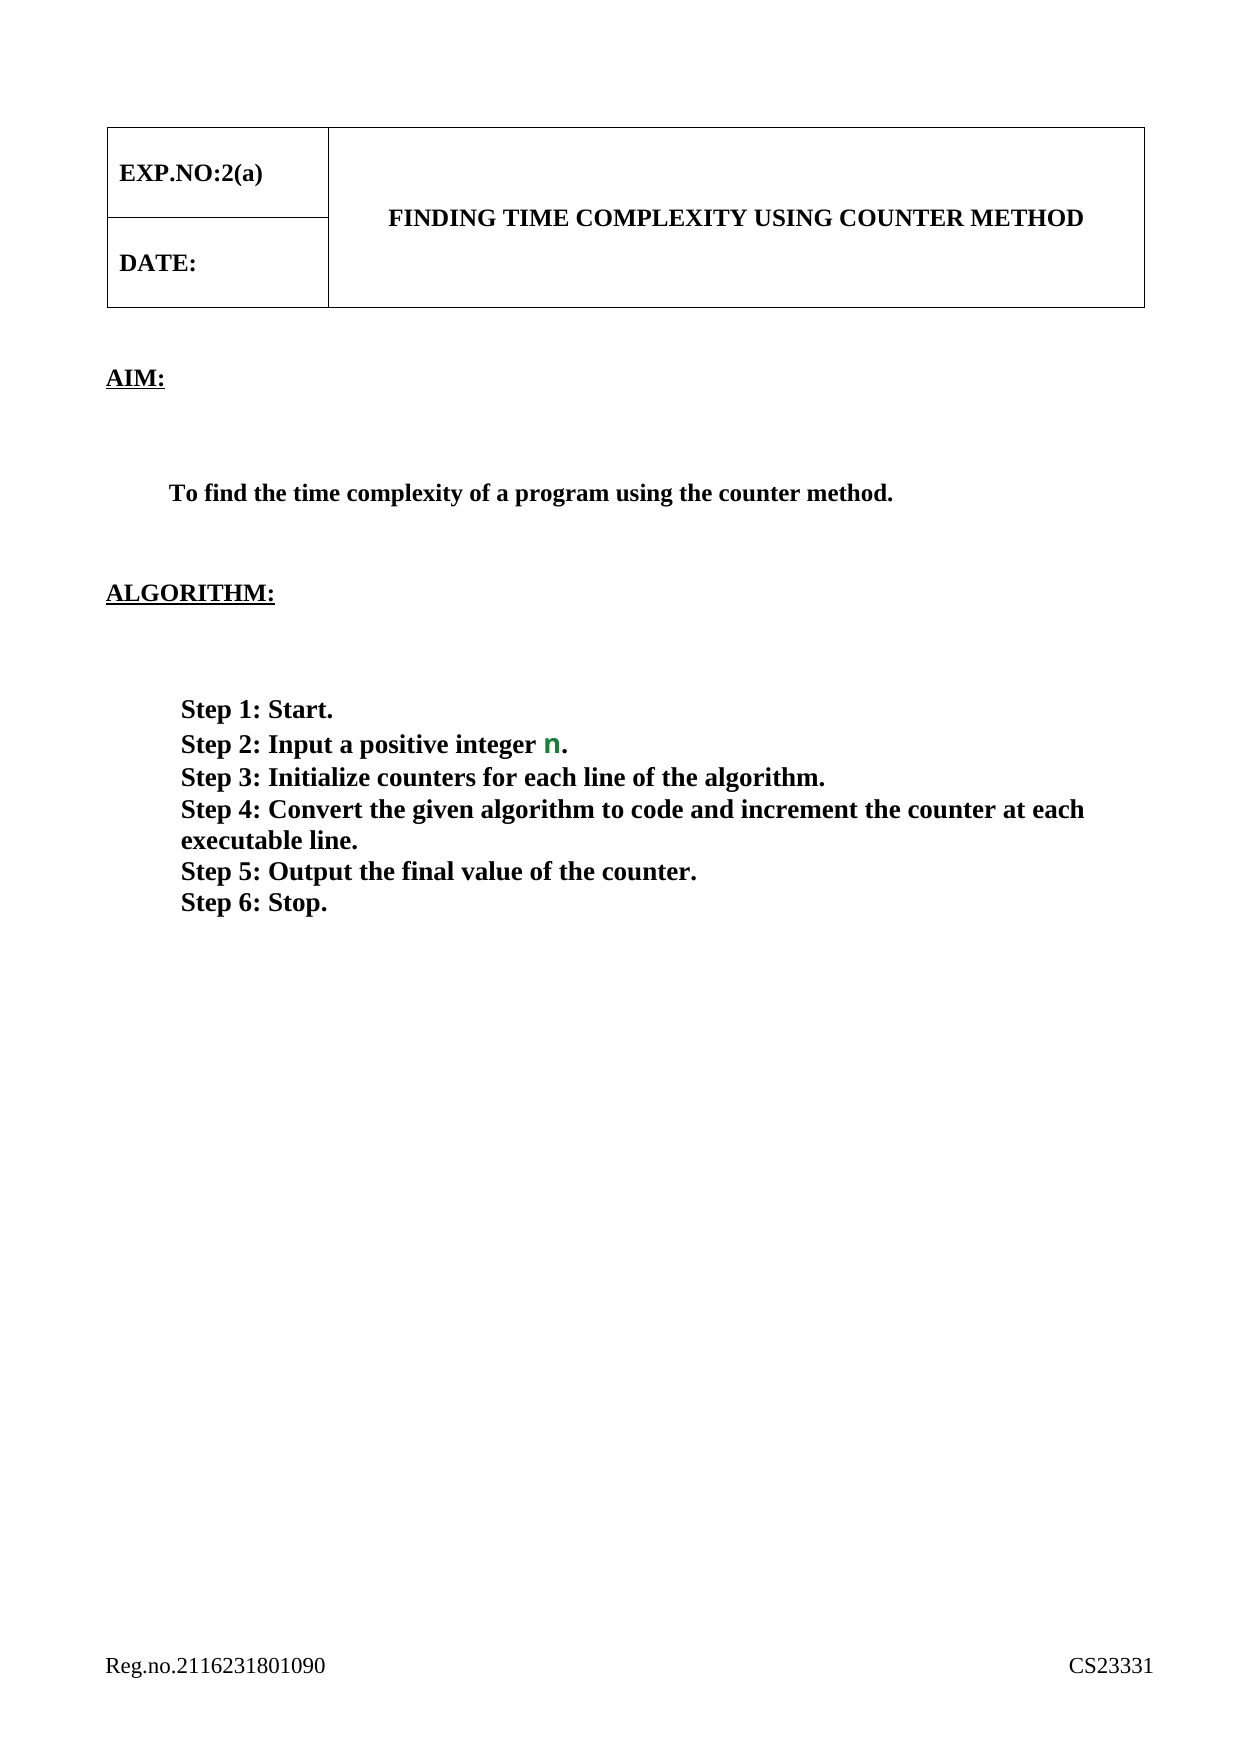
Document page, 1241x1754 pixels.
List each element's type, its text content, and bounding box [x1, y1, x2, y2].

table_cell DATE: [108, 218, 328, 307]
table_header FINDING TIME COMPLEXITY USING COUNTER METHOD [329, 128, 1144, 307]
text Step 5: Output the final value of the counter. [181, 855, 1155, 886]
text AIM: [106, 363, 1155, 392]
text Step 6: Stop. [181, 886, 1155, 917]
text Step 2: Input a positive integer n. [181, 725, 1155, 762]
table_header EXP.NO:2(a) [108, 128, 328, 217]
text To find the time complexity of a program using the counter method. [94, 478, 1155, 507]
text Step 1: Start. [181, 693, 1155, 725]
text Step 3: Initialize counters for each line of the algorithm. [181, 762, 1155, 793]
text ALGORITHM: [106, 578, 1155, 607]
text Step 4: Convert the given algorithm to code and increment the counter at each executable line. [181, 793, 1155, 855]
